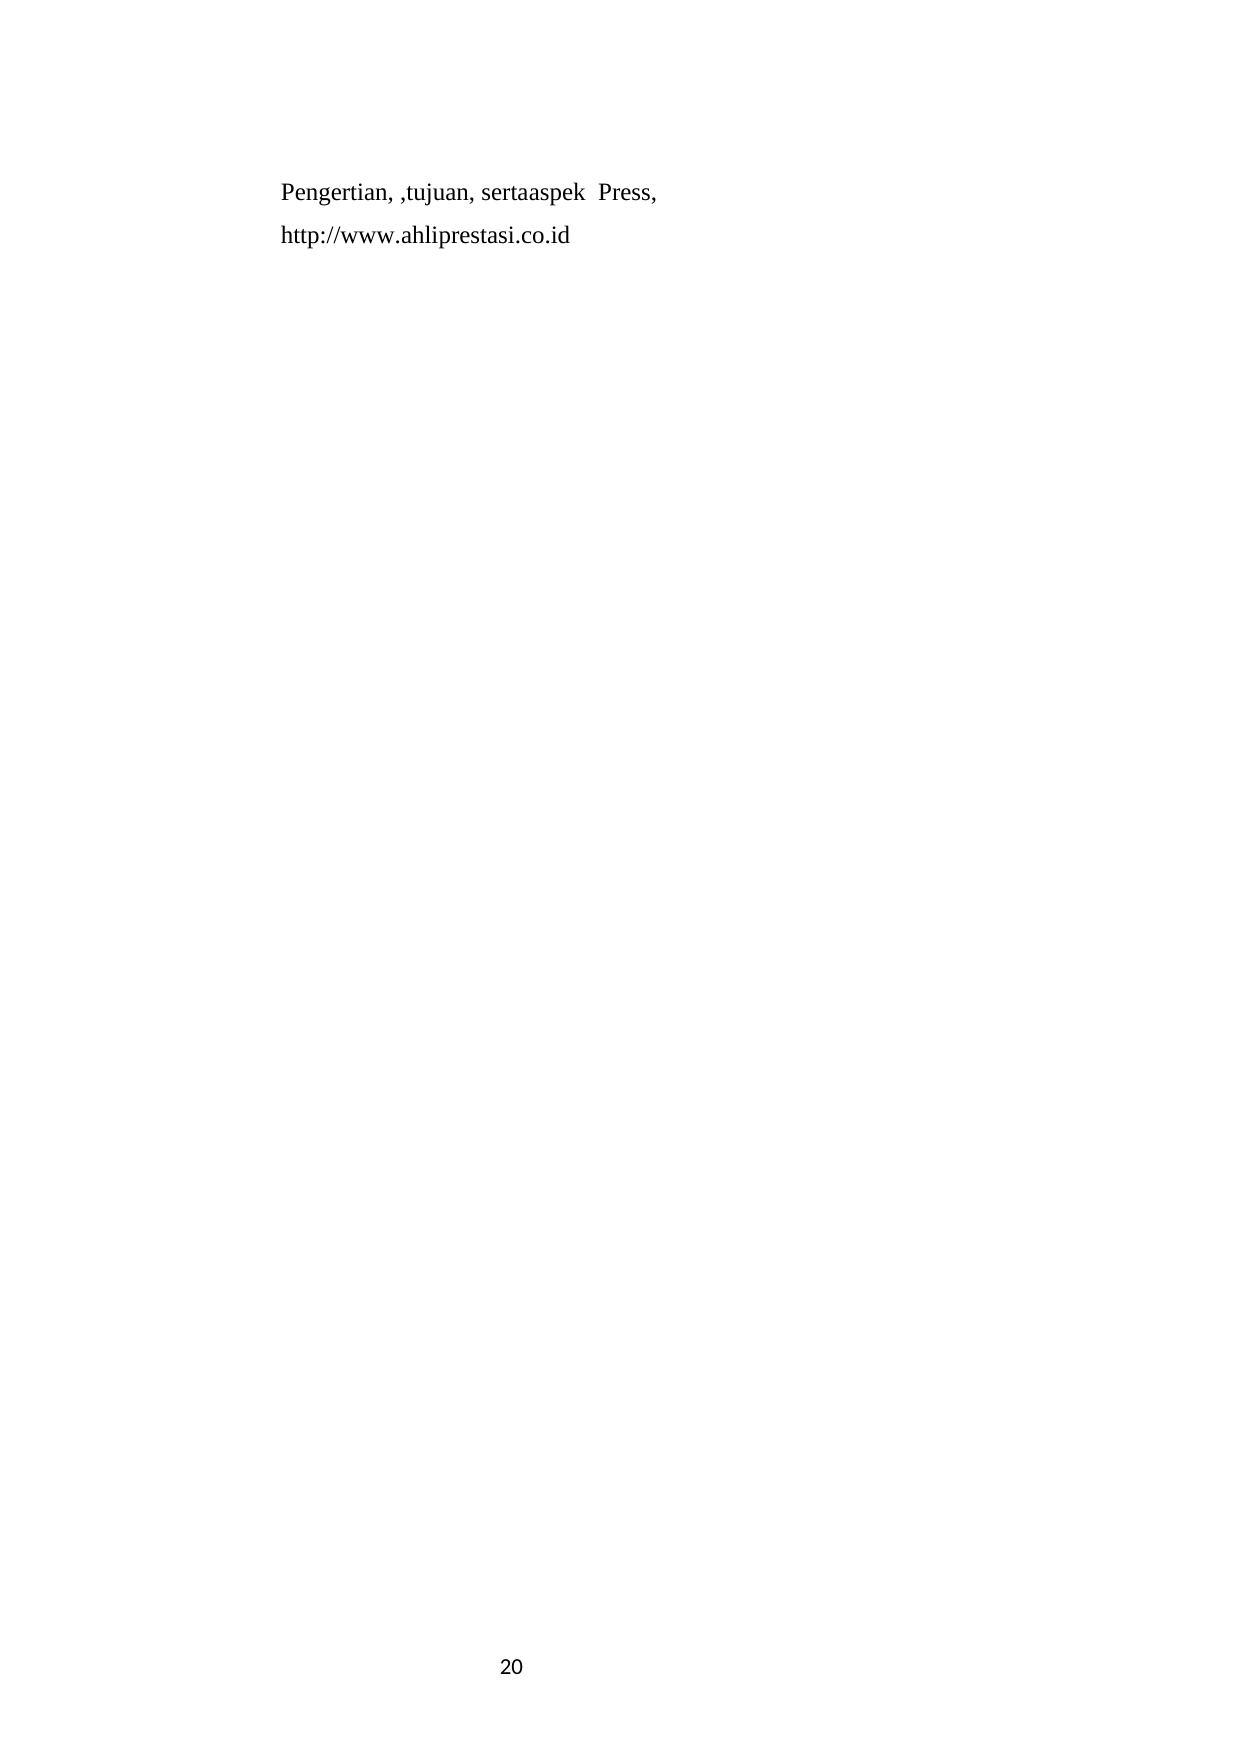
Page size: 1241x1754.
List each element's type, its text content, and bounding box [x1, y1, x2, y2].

list Pengertian, ,tujuan, sertaaspek Press, [281, 177, 1063, 206]
list http://www.ahliprestasi.co.id [281, 220, 1063, 249]
